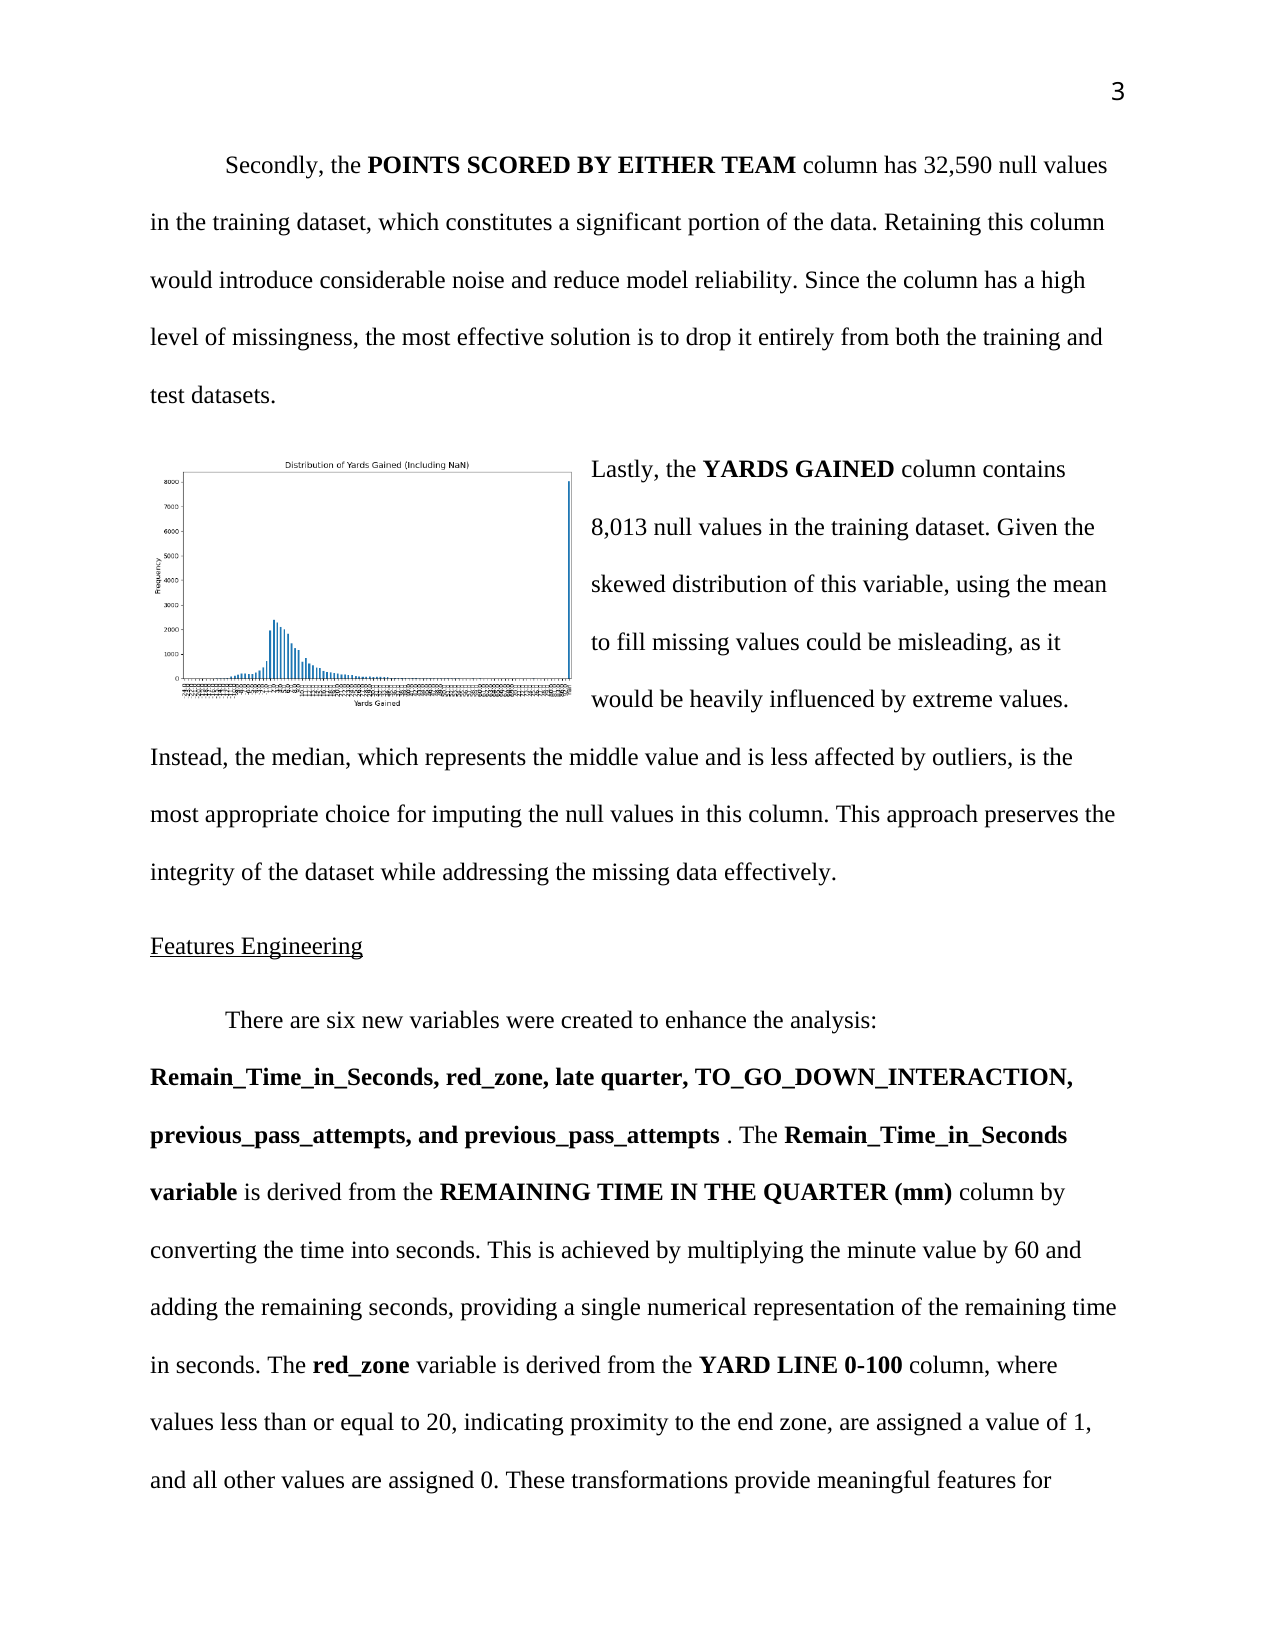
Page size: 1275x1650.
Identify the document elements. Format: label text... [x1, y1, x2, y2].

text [150, 1005, 1125, 1494]
text Features Engineering [150, 931, 1125, 959]
text Secondly, the POINTS SCORED BY EITHER TEAM column has 32,590 null values in the training dataset, which constitutes a significant portion of the data. Retaining this column would introduce considerable noise and reduce model reliability. Since the column has a high level of missingness, the most effective solution is to drop it entirely from both the training and test datasets. [150, 150, 1125, 409]
picture [150, 457, 572, 707]
